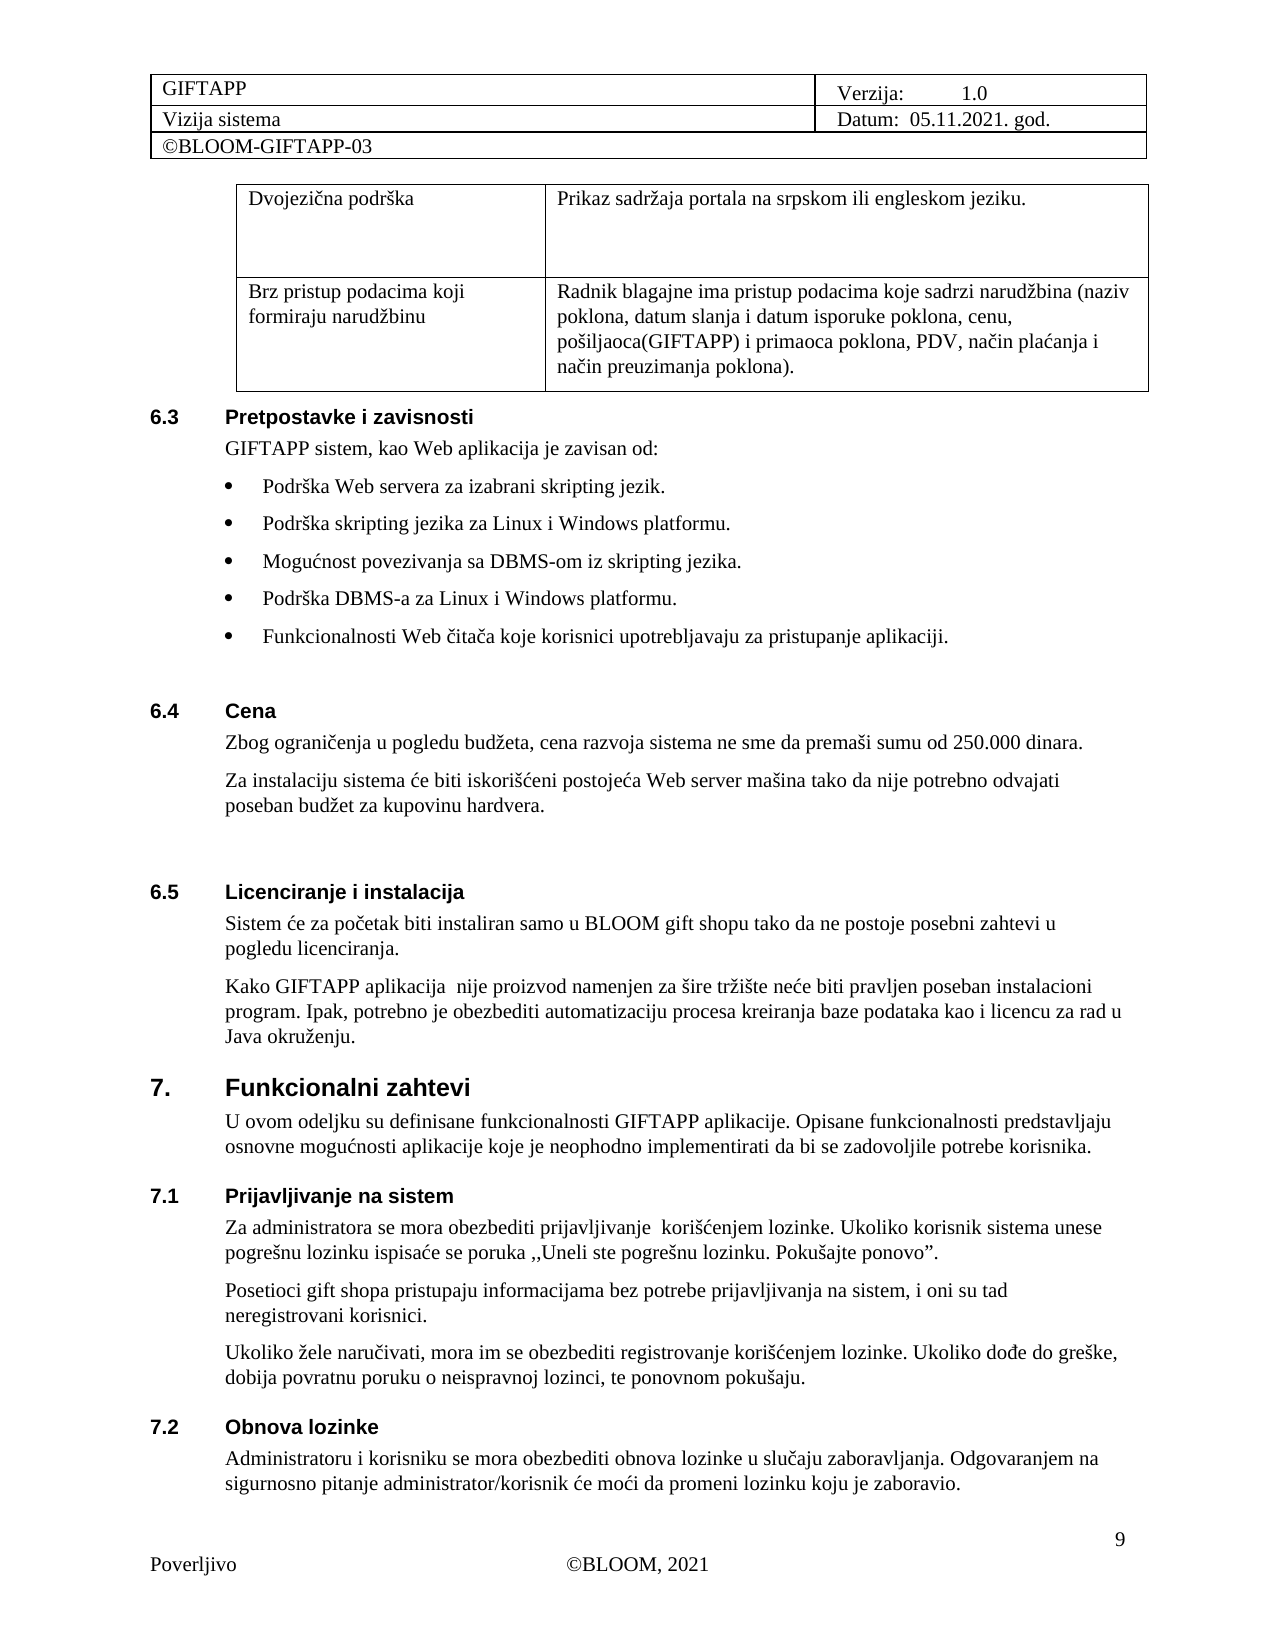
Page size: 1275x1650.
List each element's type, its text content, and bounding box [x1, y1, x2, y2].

subtitle Prijavljivanje na sistem [150, 1183, 1125, 1208]
text GIFTAPP sistem, kao Web aplikacija je zavisan od: [225, 435, 1125, 460]
list Podrška skripting jezika za Linux i Windows platformu. [225, 510, 1125, 535]
text Sistem će za početak biti instaliran samo u BLOOM gift shopu tako da ne postoje posebni zahtevi u pogledu licenciranja. [225, 910, 1125, 960]
table_cell Brz pristup podacima koji formiraju narudžbinu [237, 278, 545, 391]
text Za instalaciju sistema će biti iskorišćeni postojeća Web server mašina tako da nije potrebno odvajati poseban budžet za kupovinu hardvera. [225, 767, 1125, 817]
text Za administratora se mora obezbediti prijavljivanje korišćenjem lozinke. Ukoliko korisnik sistema unese pogrešnu lozinku ispisaće se poruka ,,Uneli ste pogrešnu lozinku. Pokušajte ponovo”. [225, 1214, 1125, 1264]
list Podrška Web servera za izabrani skripting jezik. [225, 473, 1125, 498]
text Zbog ograničenja u pogledu budžeta, cena razvoja sistema ne sme da premaši sumu od 250.000 dinara. [225, 729, 1125, 754]
subtitle Cena [150, 698, 1125, 723]
subtitle Pretpostavke i zavisnosti [150, 404, 1125, 429]
list Funkcionalnosti Web čitača koje korisnici upotrebljavaju za pristupanje aplikaciji. [225, 623, 1125, 648]
subtitle Licenciranje i instalacija [150, 879, 1125, 904]
table_cell Prikaz sadržaja portala na srpskom ili engleskom jeziku. [546, 185, 1148, 277]
text Administratoru i korisniku se mora obezbediti obnova lozinke u slučaju zaboravljanja. Odgovaranjem na sigurnosno pitanje administrator/korisnik će moći da promeni lozinku koju je zaboravio. [225, 1445, 1125, 1495]
table_cell Dvojezična podrška [237, 185, 545, 277]
subtitle Obnova lozinke [150, 1414, 1125, 1439]
list Podrška DBMS-a za Linux i Windows platformu. [225, 585, 1125, 610]
table_cell Radnik blagajne ima pristup podacima koje sadrzi narudžbina (naziv poklona, datum slanja i datum isporuke poklona, cenu, pošiljaoca(GIFTAPP) i primaoca poklona, PDV, način plaćanja i način preuzimanja poklona). [546, 278, 1148, 391]
text Ukoliko žele naručivati, mora im se obezbediti registrovanje korišćenjem lozinke. Ukoliko dođe do greške, dobija povratnu poruku o neispravnoj lozinci, te ponovnom pokušaju. [225, 1339, 1125, 1389]
text U ovom odeljku su definisane funkcionalnosti GIFTAPP aplikacije. Opisane funkcionalnosti predstavljaju osnovne mogućnosti aplikacije koje je neophodno implementirati da bi se zadovoljile potrebe korisnika. [225, 1108, 1125, 1158]
list Mogućnost povezivanja sa DBMS-om iz skripting jezika. [225, 548, 1125, 573]
text Kako GIFTAPP aplikacija nije proizvod namenjen za šire tržište neće biti pravljen poseban instalacioni program. Ipak, potrebno je obezbediti automatizaciju procesa kreiranja baze podataka kao i licencu za rad u Java okruženju. [225, 973, 1125, 1048]
subtitle Funkcionalni zahtevi [150, 1073, 1125, 1102]
text Posetioci gift shopa pristupaju informacijama bez potrebe prijavljivanja na sistem, i oni su tad neregistrovani korisnici. [225, 1277, 1125, 1327]
